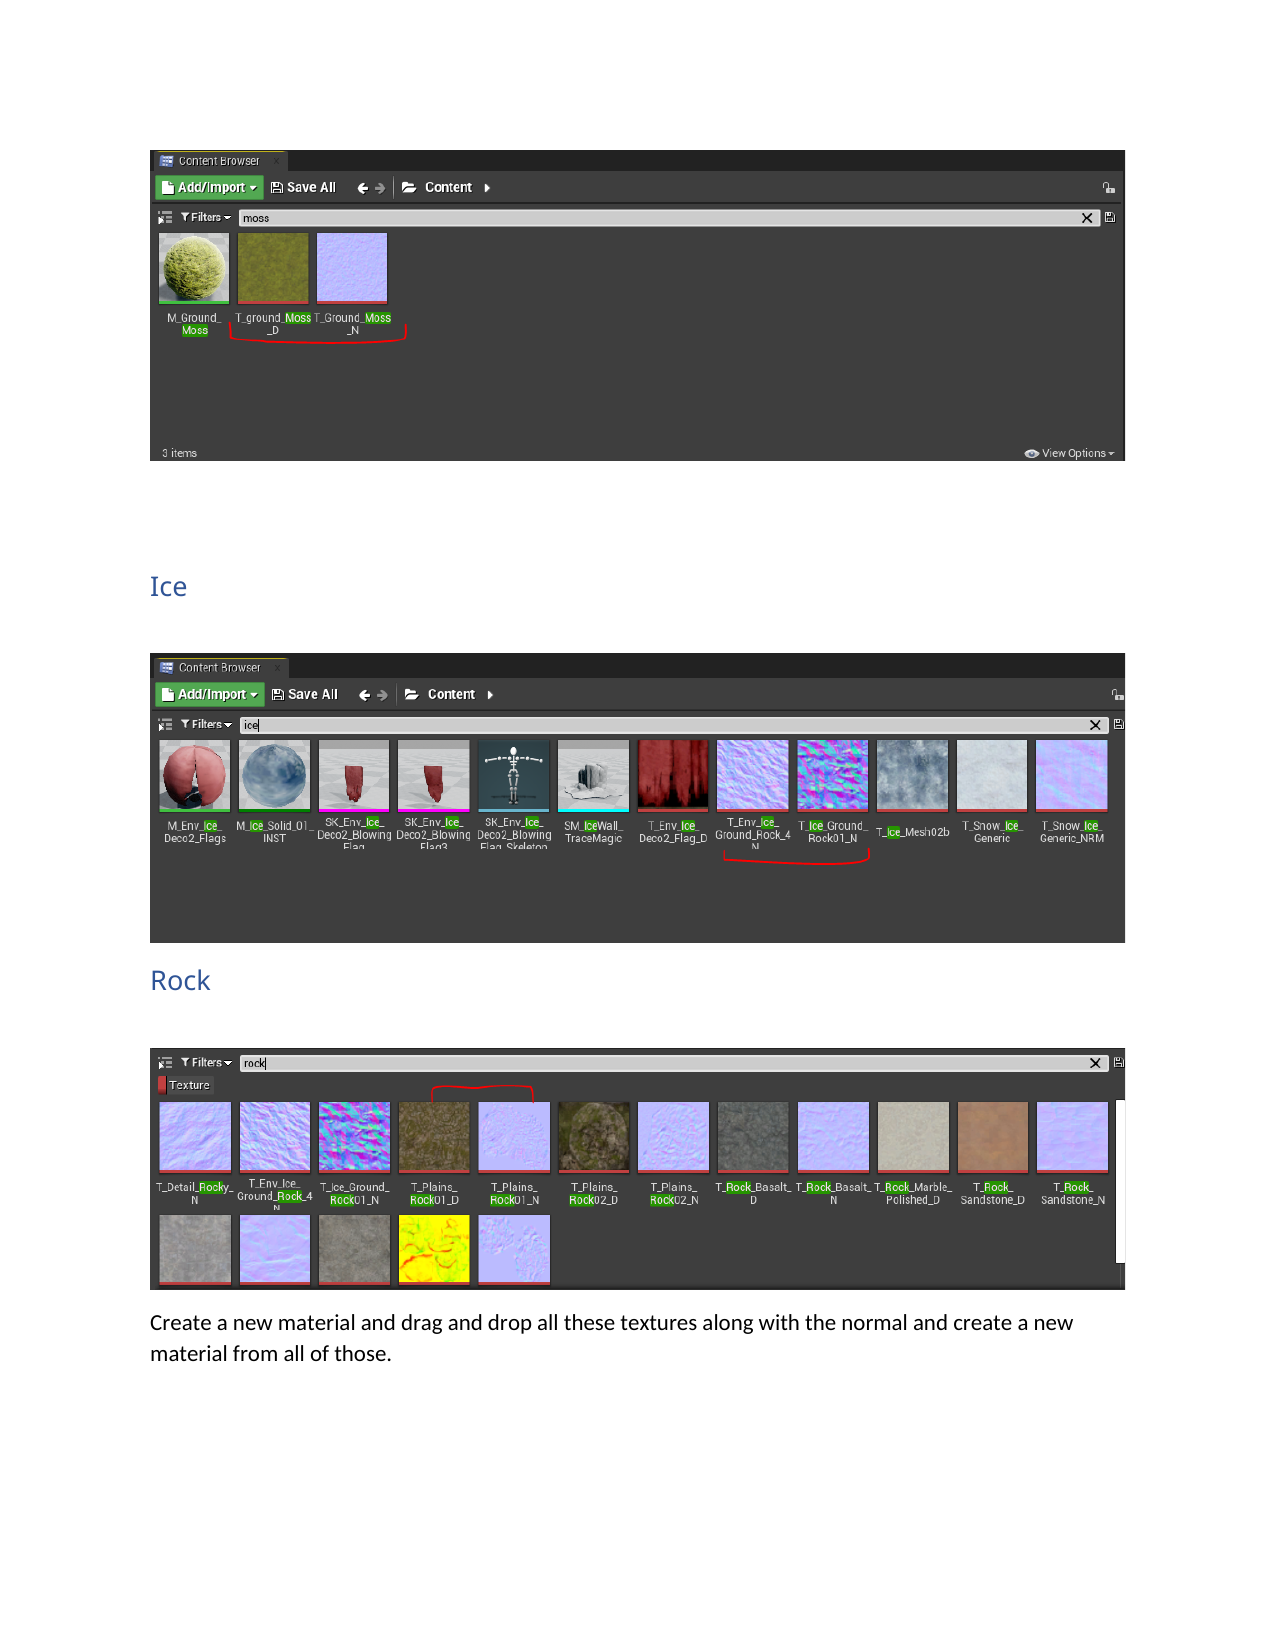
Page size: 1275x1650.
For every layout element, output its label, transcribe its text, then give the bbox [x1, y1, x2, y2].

subtitle Rock [150, 962, 1125, 998]
subtitle Ice [150, 567, 1125, 604]
picture [150, 150, 1125, 461]
text Create a new material and drag and drop all these textures along with the normal and create a new material from all of those. [150, 1308, 1125, 1367]
picture [150, 1048, 1125, 1290]
picture [150, 653, 1125, 943]
